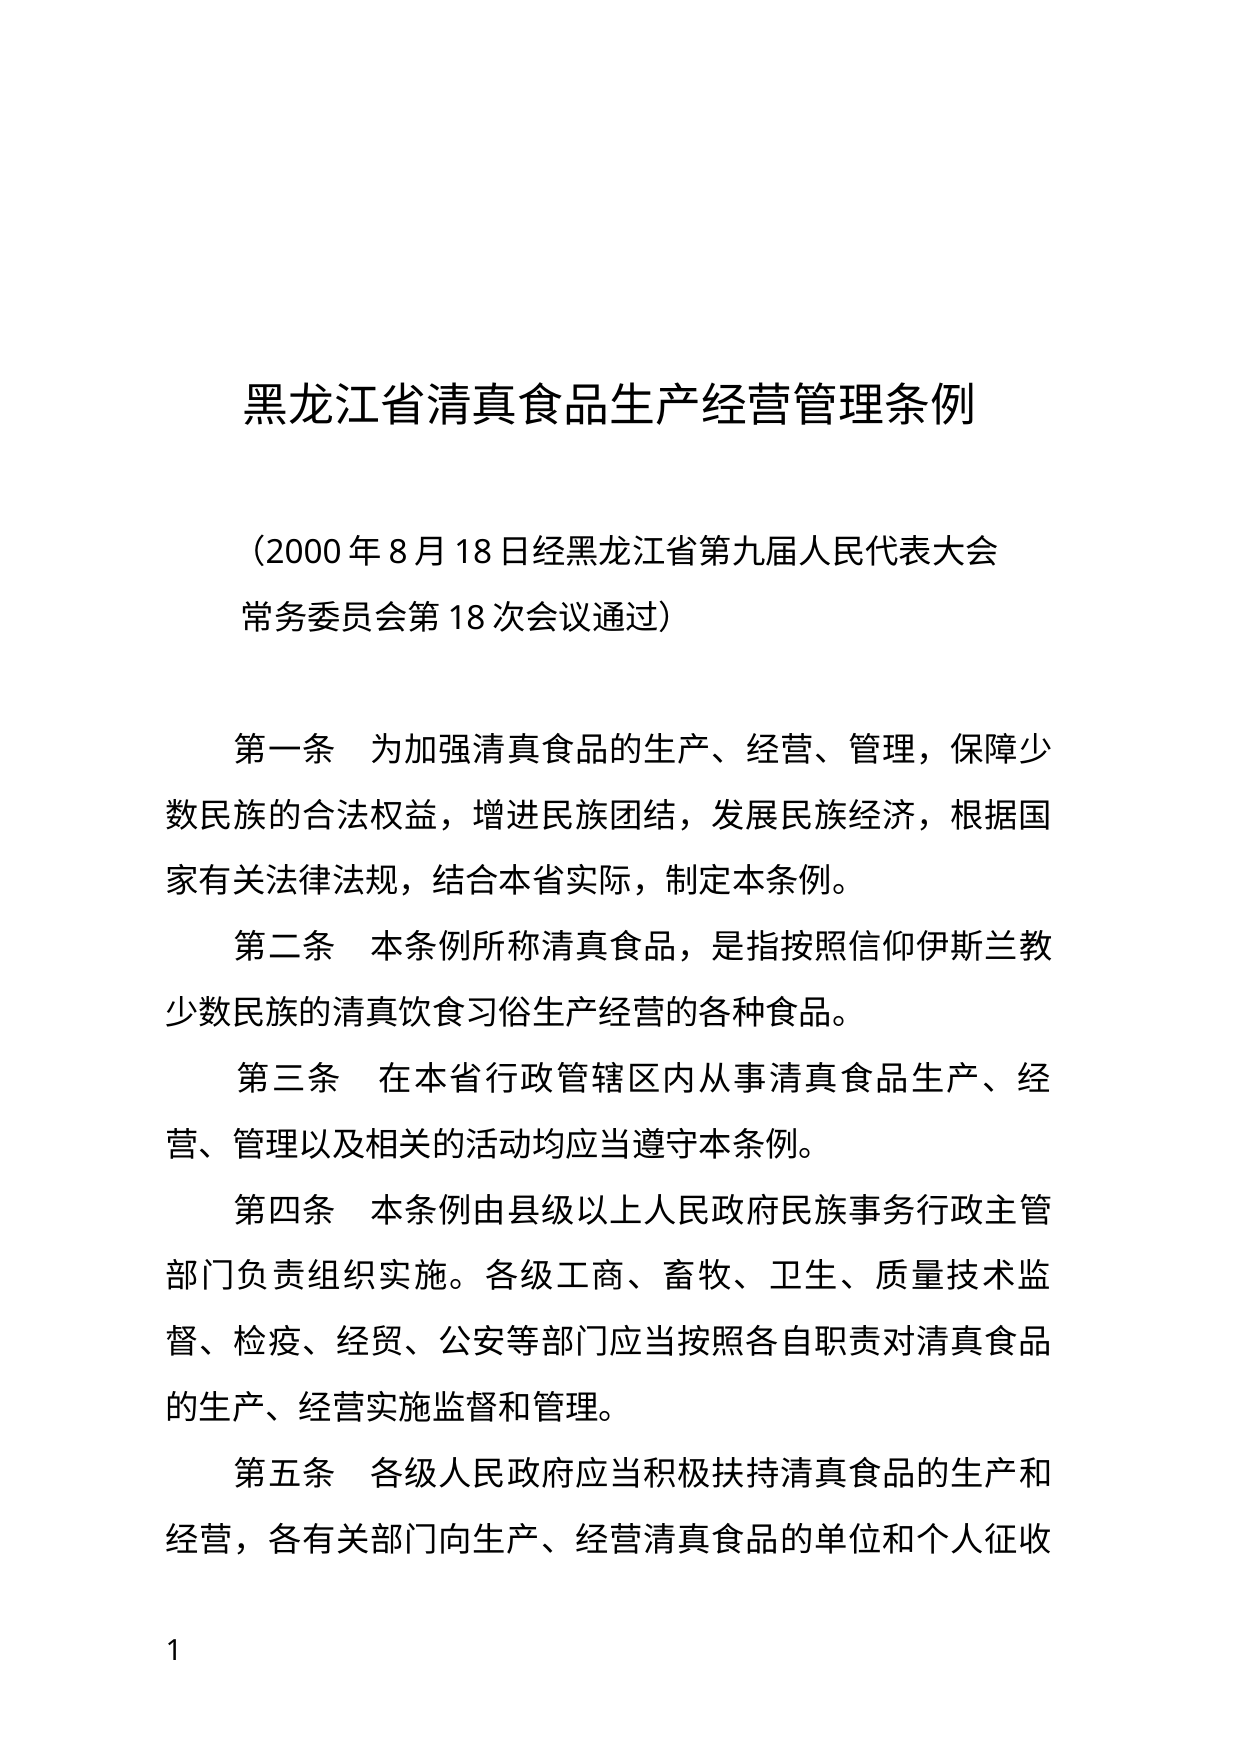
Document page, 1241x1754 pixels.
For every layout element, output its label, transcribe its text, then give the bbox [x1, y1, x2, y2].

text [165, 648, 1053, 1569]
text 常务委员会第18次会议通过） [165, 582, 1053, 648]
text （2000年8月18日经黑龙江省第九届人民代表大会 [165, 516, 1053, 582]
text 黑龙江省清真食品生产经营管理条例 [165, 352, 1053, 450]
